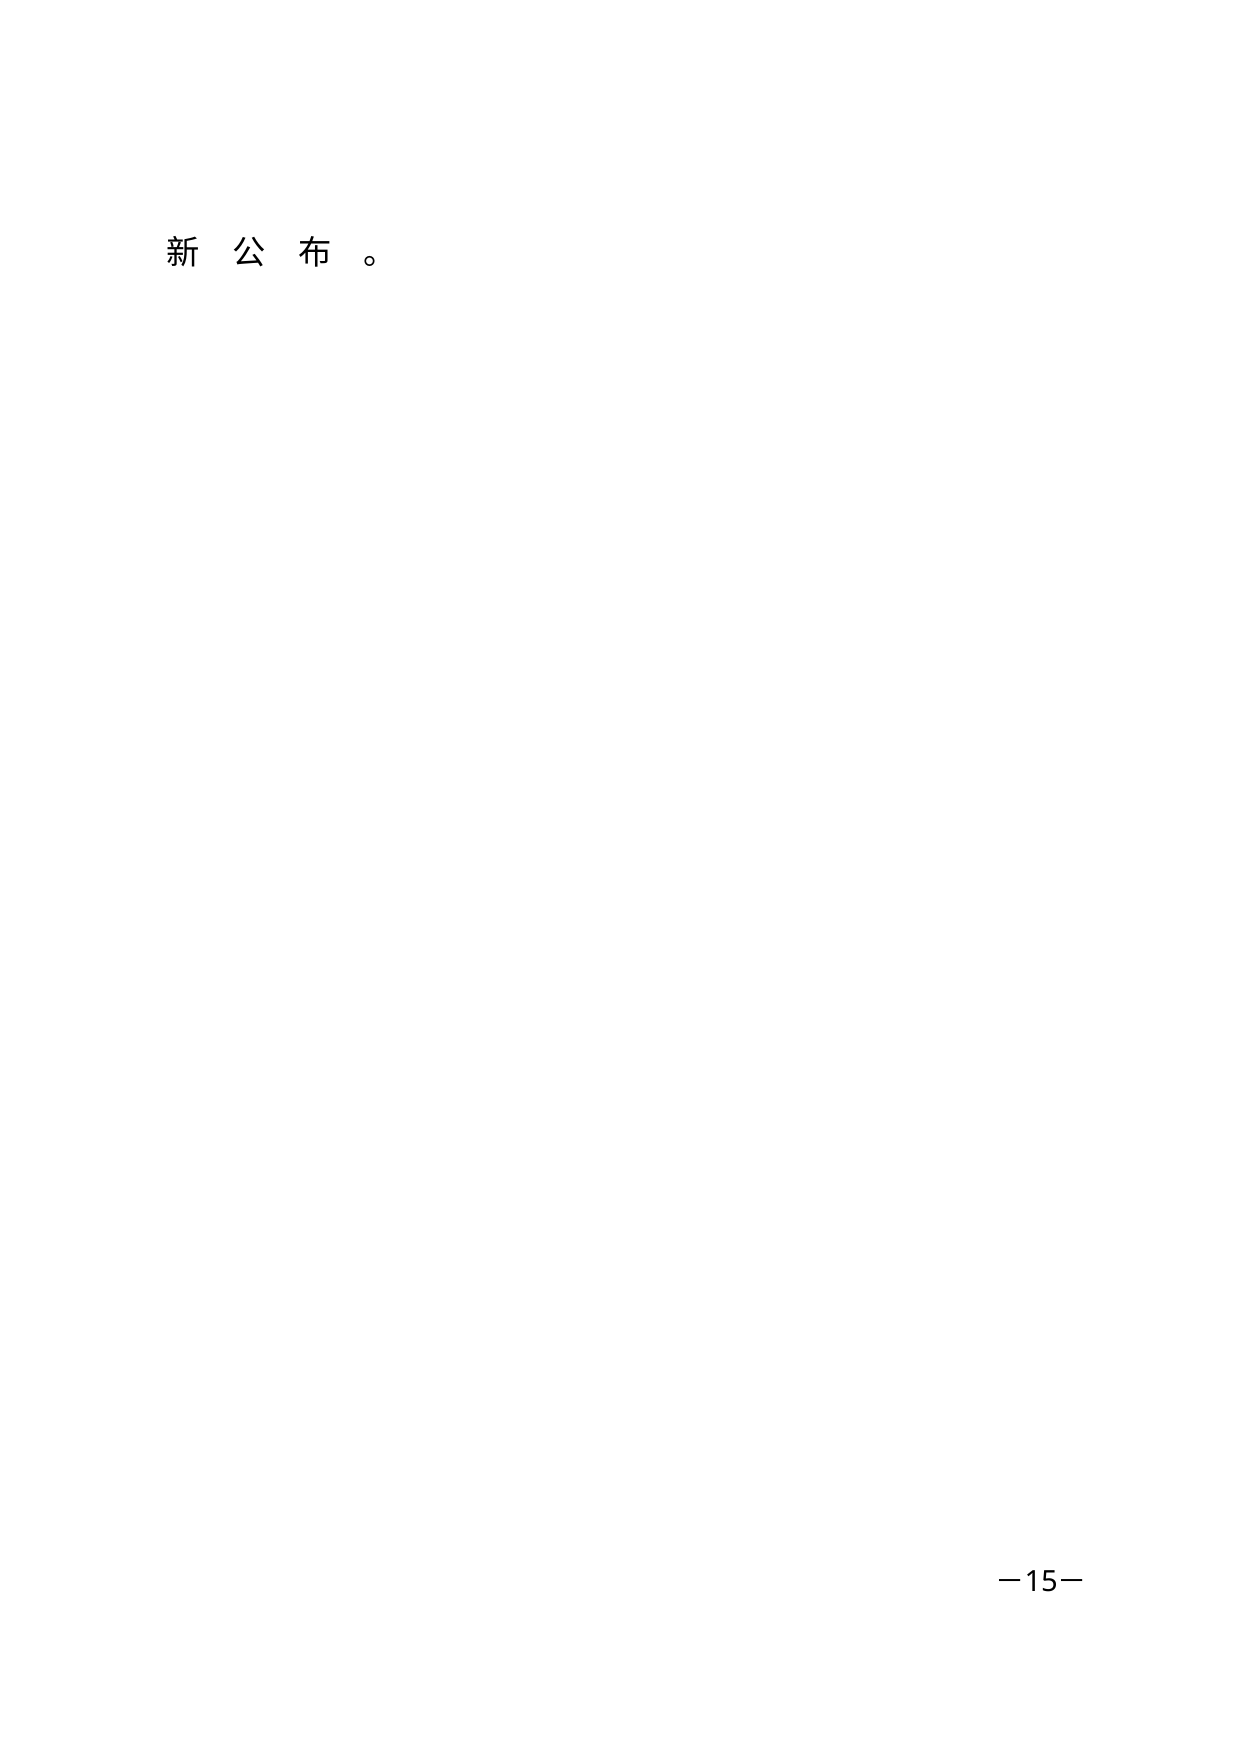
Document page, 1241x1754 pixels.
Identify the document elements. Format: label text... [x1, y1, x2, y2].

list 《山东省优化营商环境条例》根据本决定作相应修改，重新公布。 [167, 219, 1085, 280]
